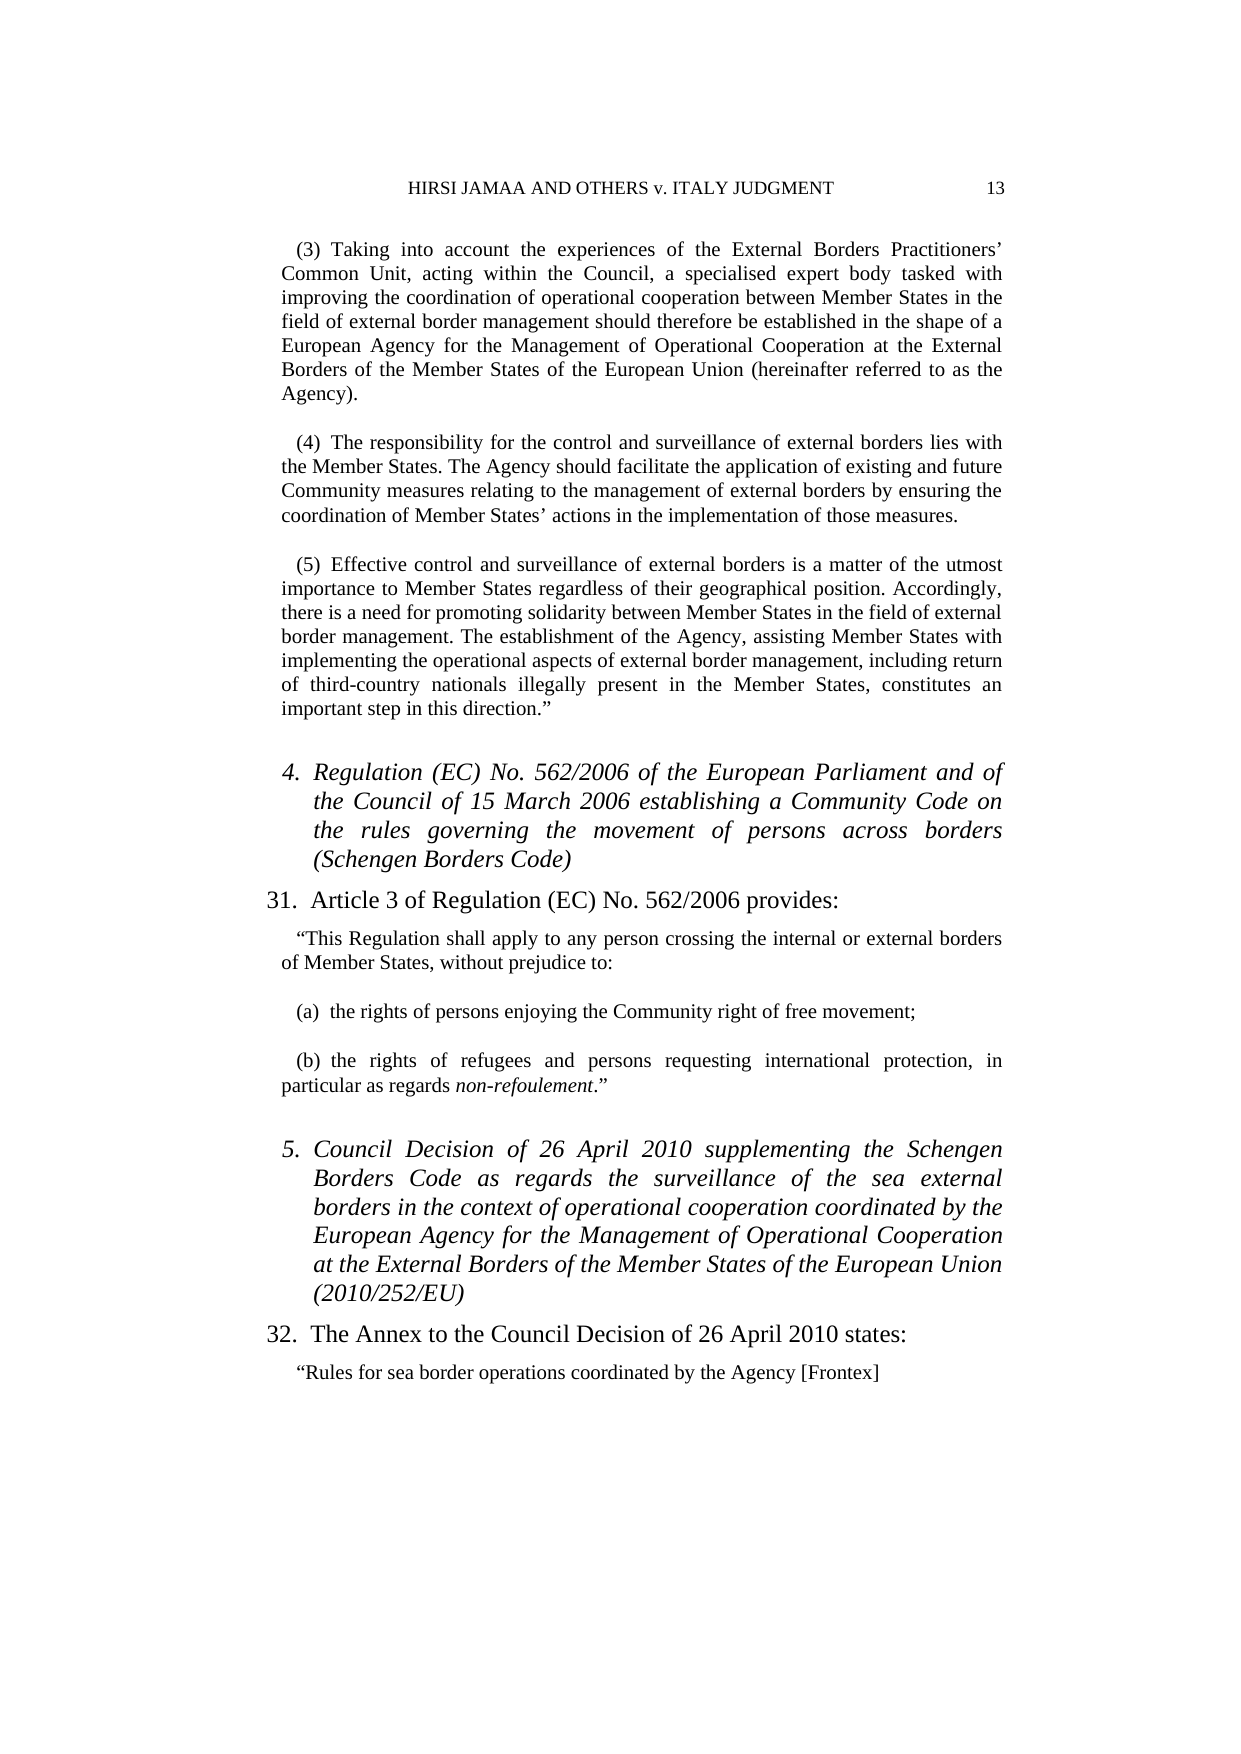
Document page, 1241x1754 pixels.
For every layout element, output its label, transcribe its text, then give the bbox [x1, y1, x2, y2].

text (3) Taking into account the experiences of the External Borders Practitioners’ Common Unit, acting within the Council, a specialised expert body tasked with improving the coordination of operational cooperation between Member States in the field of external border management should therefore be established in the shape of a European Agency for the Management of Operational Cooperation at the External Borders of the Member States of the European Union (hereinafter referred to as the Agency). [281, 237, 1003, 405]
text “This Regulation shall apply to any person crossing the internal or external borders of Member States, without prejudice to: [281, 926, 1003, 974]
text (4) The responsibility for the control and surveillance of external borders lies with the . The Agency should facilitate the application of existing and future Community measures relating to the management of external borders by ensuring the coordination of States’ actions in the implementation of those measures. [281, 430, 1003, 527]
text 31. Article 3 of Regulation (EC) No. 562/2006 provides: [237, 885, 1003, 914]
text 4. Regulation (EC) No. 562/2006 of the European Parliament and of the Council of 15 March 2006 establishing a Community Code on the rules governing the movement of persons across borders (Schengen Borders Code) [282, 757, 1003, 872]
text 5. Council Decision of 26 April 2010 supplementing the Schengen Borders Code as regards the surveillance of the sea external borders in the context of operational cooperation coordinated by the European Agency for the Management of Operational Cooperation at the External Borders of the Member States of the European Union (2010/252/EU) [282, 1134, 1003, 1307]
text “Rules for sea border operations coordinated by the Agency [Frontex] [281, 1360, 1003, 1384]
text (5) Effective control and surveillance of external borders is a matter of the utmost importance to regardless of their geographical position. Accordingly, there is a need for promoting solidarity between in the field of external border management. The establishment of the Agency, assisting with implementing the operational aspects of external border management, including return of third-country nationals illegally present in the , constitutes an important step in this direction.” [281, 552, 1003, 720]
text (a) the rights of persons enjoying the Community right of free movement; [281, 999, 1003, 1023]
text (b) the rights of refugees and persons requesting international protection, in particular as regards non-refoulement.” [281, 1048, 1003, 1097]
text 32. The Annex to the Council Decision of 26 April 2010 states: [237, 1319, 1003, 1348]
